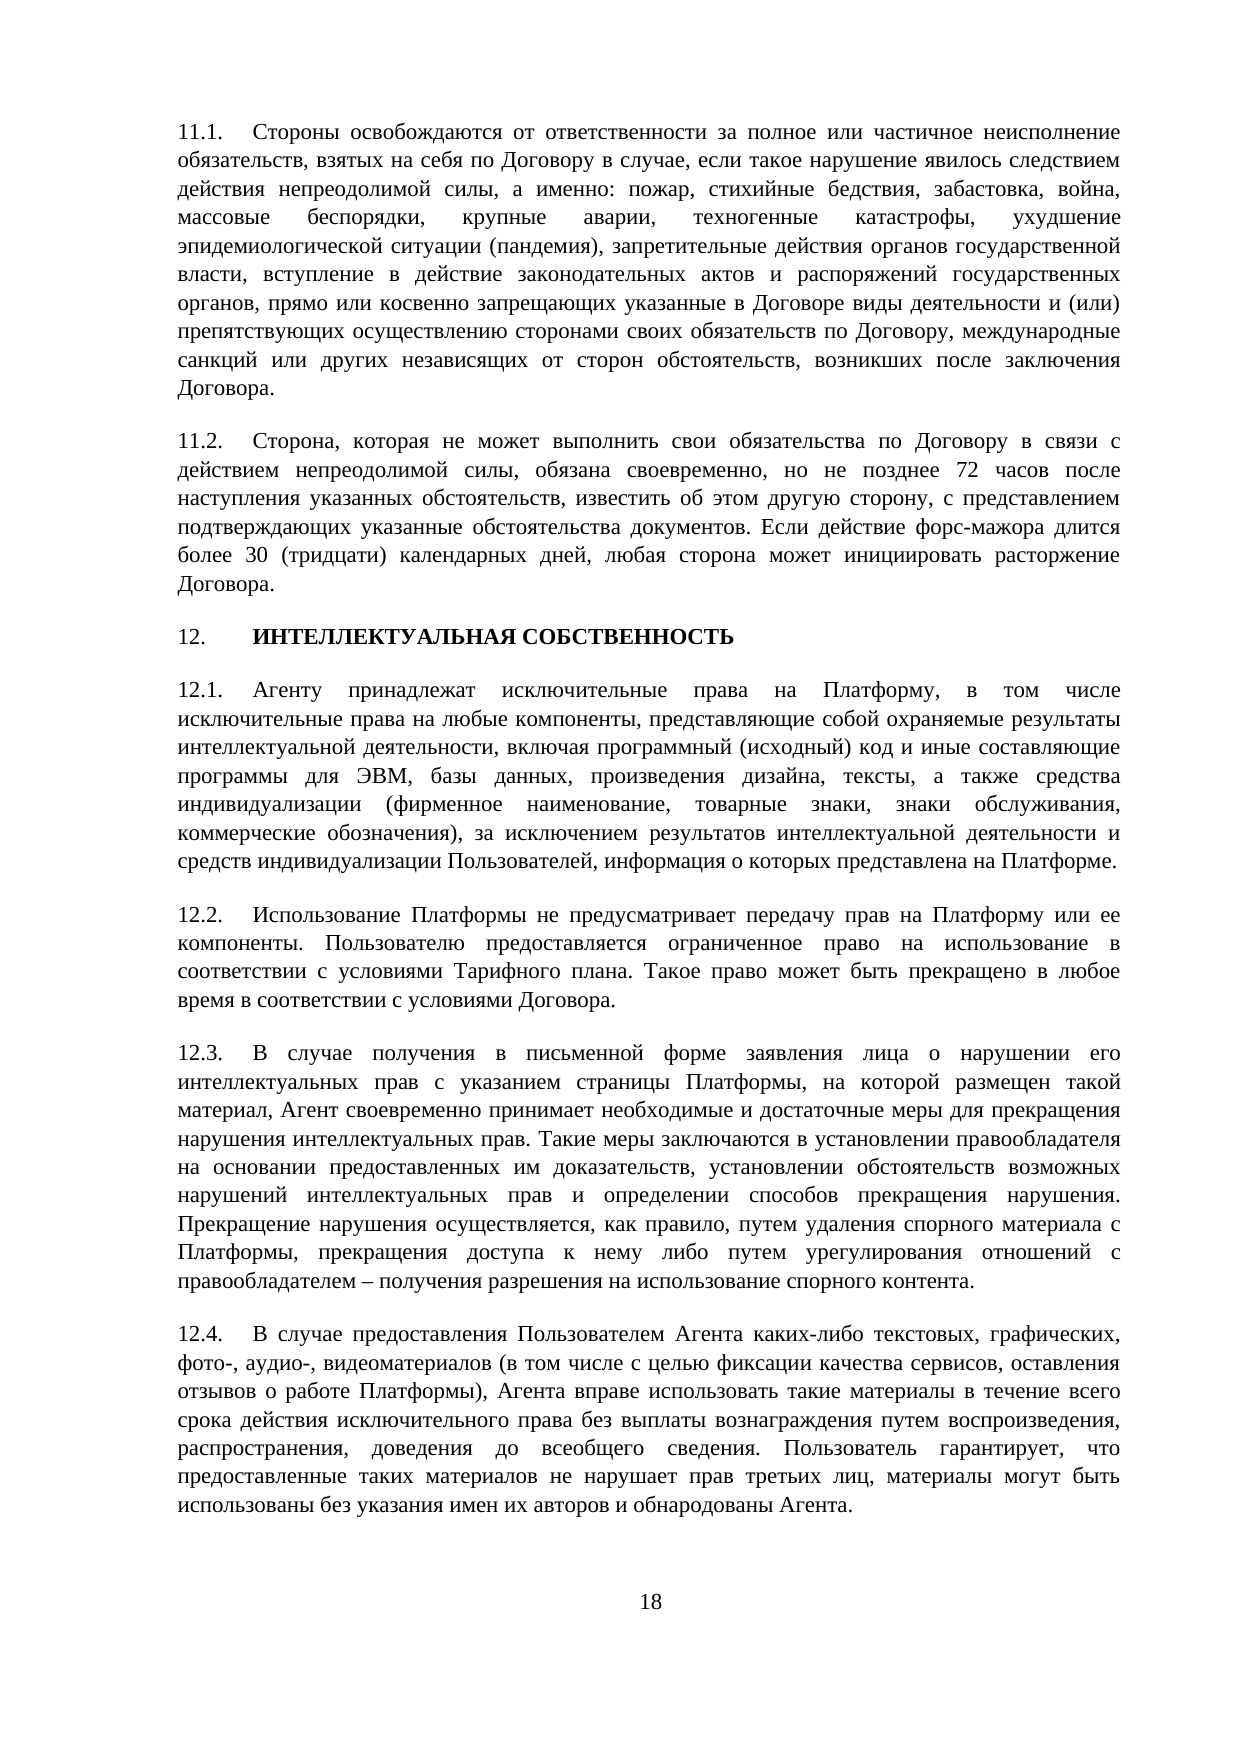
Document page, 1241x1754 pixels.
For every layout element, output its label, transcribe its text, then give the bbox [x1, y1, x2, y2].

list ИНТЕЛЛЕКТУАЛЬНАЯ СОБСТВЕННОСТЬ [177, 623, 1122, 649]
list В случае предоставления Пользователем Агента каких-либо текстовых, графических, фото-, аудио-, видеоматериалов (в том числе с целью фиксации качества сервисов, оставления отзывов о работе Платформы), Агента вправе использовать такие материалы в течение всего срока действия исключительного права без выплаты вознаграждения путем воспроизведения, распространения, доведения до всеобщего сведения. Пользователь гарантирует, что предоставленные таких материалов не нарушает прав третьих лиц, материалы могут быть использованы без указания имен их авторов и обнародованы Агента. [177, 1320, 1122, 1517]
list Использование Платформы не предусматривает передачу прав на Платформу или ее компоненты. Пользователю предоставляется ограниченное право на использование в соответствии с условиями Тарифного плана. Такое право может быть прекращено в любое время в соответствии с условиями Договора. [177, 901, 1122, 1012]
list Стороны освобождаются от ответственности за полное или частичное неисполнение обязательств, взятых на себя по Договору в случае, если такое нарушение явилось следствием действия непреодолимой силы, а именно: пожар, стихийные бедствия, забастовка, война, массовые беспорядки, крупные аварии, техногенные катастрофы, ухудшение эпидемиологической ситуации (пандемия), запретительные действия органов государственной власти, вступление в действие законодательных актов и распоряжений государственных органов, прямо или косвенно запрещающих указанные в Договоре виды деятельности и (или) препятствующих осуществлению сторонами своих обязательств по Договору, международные санкций или других независящих от сторон обстоятельств, возникших после заключения Договора. [177, 118, 1122, 400]
list Агенту принадлежат исключительные права на Платформу, в том числе исключительные права на любые компоненты, представляющие собой охраняемые результаты интеллектуальной деятельности, включая программный (исходный) код и иные составляющие программы для ЭВМ, базы данных, произведения дизайна, тексты, а также средства индивидуализации (фирменное наименование, товарные знаки, знаки обслуживания, коммерческие обозначения), за исключением результатов интеллектуальной деятельности и средств индивидуализации Пользователей, информация о которых представлена на Платформе. [177, 677, 1122, 873]
list Сторона, которая не может выполнить свои обязательства по Договору в связи с действием непреодолимой силы, обязана своевременно, но не позднее 72 часов после наступления указанных обстоятельств, известить об этом другую сторону, с представлением подтверждающих указанные обстоятельства документов. Если действие форс-мажора длится более 30 (тридцати) календарных дней, любая сторона может инициировать расторжение Договора. [177, 427, 1122, 596]
list В случае получения в письменной форме заявления лица о нарушении его интеллектуальных прав с указанием страницы Платформы, на которой размещен такой материал, Агент своевременно принимает необходимые и достаточные меры для прекращения нарушения интеллектуальных прав. Такие меры заключаются в установлении правообладателя на основании предоставленных им доказательств, установлении обстоятельств возможных нарушений интеллектуальных прав и определении способов прекращения нарушения. Прекращение нарушения осуществляется, как правило, путем удаления спорного материала с Платформы, прекращения доступа к нему либо путем урегулирования отношений с правообладателем – получения разрешения на использование спорного контента. [177, 1039, 1122, 1293]
